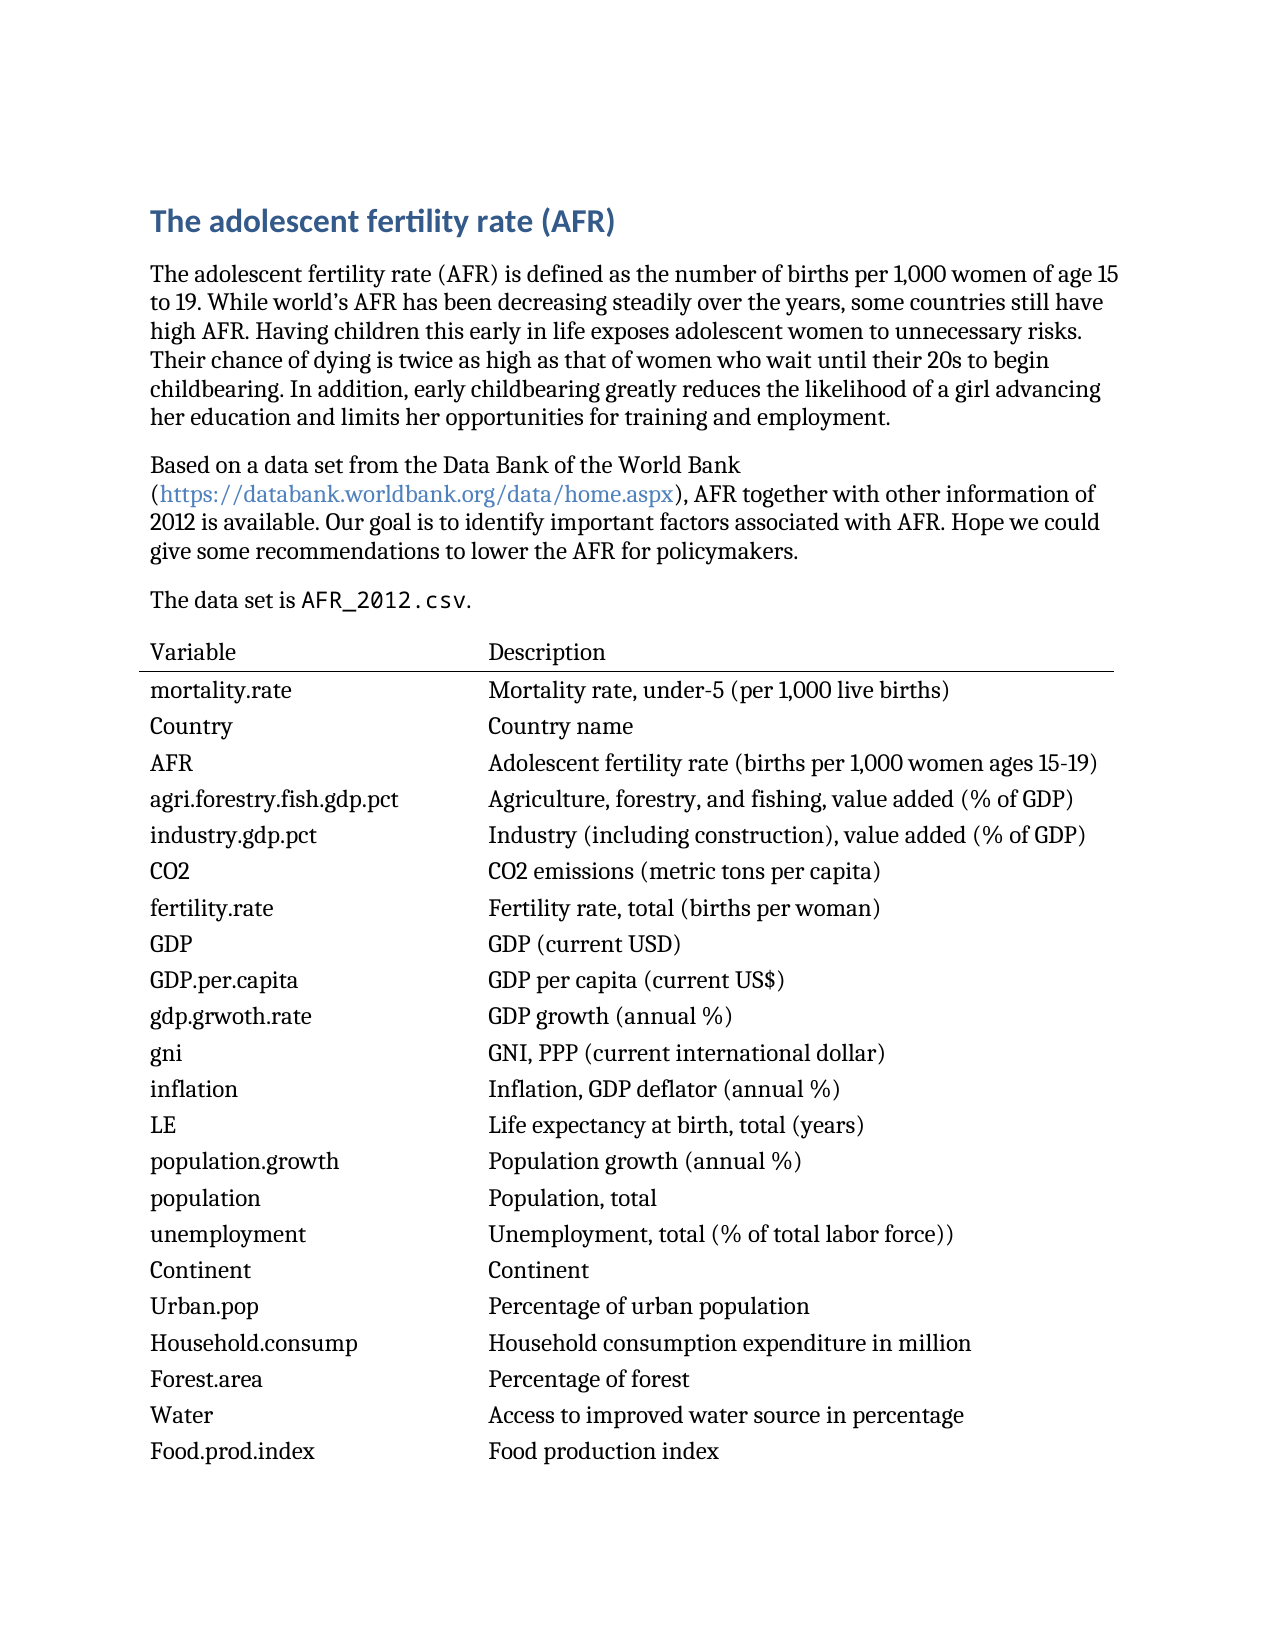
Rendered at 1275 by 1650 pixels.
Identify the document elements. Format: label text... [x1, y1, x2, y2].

table_cell Agriculture, forestry, and fishing, value added (% of GDP) [477, 781, 1114, 817]
table_cell Household.consump [139, 1325, 477, 1361]
table_cell unemployment [139, 1216, 477, 1252]
table_cell Fertility rate, total (births per woman) [477, 890, 1114, 926]
table_cell Industry (including construction), value added (% of GDP) [477, 817, 1114, 853]
table_cell population.growth [139, 1144, 477, 1180]
table_cell AFR [139, 745, 477, 781]
table_cell industry.gdp.pct [139, 817, 477, 853]
table_cell Mortality rate, under-5 (per 1,000 live births) [477, 672, 1114, 708]
table_cell Percentage of forest [477, 1361, 1114, 1397]
table_cell population [139, 1180, 477, 1216]
table_cell GDP growth (annual %) [477, 999, 1114, 1035]
table_cell agri.forestry.fish.gdp.pct [139, 781, 477, 817]
table_cell GDP per capita (current US$) [477, 962, 1114, 998]
table_cell Adolescent fertility rate (births per 1,000 women ages 15-19) [477, 745, 1114, 781]
table_cell GNI, PPP (current international dollar) [477, 1035, 1114, 1071]
table_cell inflation [139, 1071, 477, 1107]
table_cell Life expectancy at birth, total (years) [477, 1107, 1114, 1143]
table_header Description [477, 635, 1114, 671]
table_cell GDP (current USD) [477, 926, 1114, 962]
subtitle The adolescent fertility rate (AFR) [150, 200, 1125, 241]
table_cell Country [139, 709, 477, 745]
table_cell mortality.rate [139, 672, 477, 708]
table_cell Percentage of urban population [477, 1289, 1114, 1325]
table_cell GDP [139, 926, 477, 962]
table_cell Forest.area [139, 1361, 477, 1397]
table_cell gdp.grwoth.rate [139, 999, 477, 1035]
table_cell CO2 emissions (metric tons per capita) [477, 854, 1114, 890]
table_cell Inflation, GDP deflator (annual %) [477, 1071, 1114, 1107]
table_cell Food production index [477, 1434, 1114, 1470]
table_cell Continent [139, 1252, 477, 1288]
table_cell Access to improved water source in percentage [477, 1397, 1114, 1433]
text The adolescent fertility rate (AFR) is defined as the number of births per 1,000 women of age 15 to 19. While world’s AFR has been decreasing steadily over the years, some countries still have high AFR. Having children this early in life exposes adolescent women to unnecessary risks. Their chance of dying is twice as high as that of women who wait until their 20s to begin childbearing. In addition, early childbearing greatly reduces the likelihood of a girl advancing her education and limits her opportunities for training and employment. [150, 259, 1125, 432]
table_cell Urban.pop [139, 1289, 477, 1325]
table_cell Country name [477, 709, 1114, 745]
table_cell Household consumption expenditure in million [477, 1325, 1114, 1361]
table_cell Population growth (annual %) [477, 1144, 1114, 1180]
table_cell CO2 [139, 854, 477, 890]
table_cell Unemployment, total (% of total labor force)) [477, 1216, 1114, 1252]
table_header Variable [139, 635, 477, 671]
text The data set is AFR_2012.csv. [150, 584, 1125, 616]
table_cell Population, total [477, 1180, 1114, 1216]
table_cell GDP.per.capita [139, 962, 477, 998]
table_cell Water [139, 1397, 477, 1433]
table_cell fertility.rate [139, 890, 477, 926]
text Based on a data set from the Data Bank of the World Bank (https://databank.worldbank.org/data/home.aspx), AFR together with other information of 2012 is available. Our goal is to identify important factors associated with AFR. Hope we could give some recommendations to lower the AFR for policymakers. [150, 451, 1125, 566]
table_cell LE [139, 1107, 477, 1143]
table_cell gni [139, 1035, 477, 1071]
table_cell Continent [477, 1252, 1114, 1288]
table_cell Food.prod.index [139, 1434, 477, 1470]
